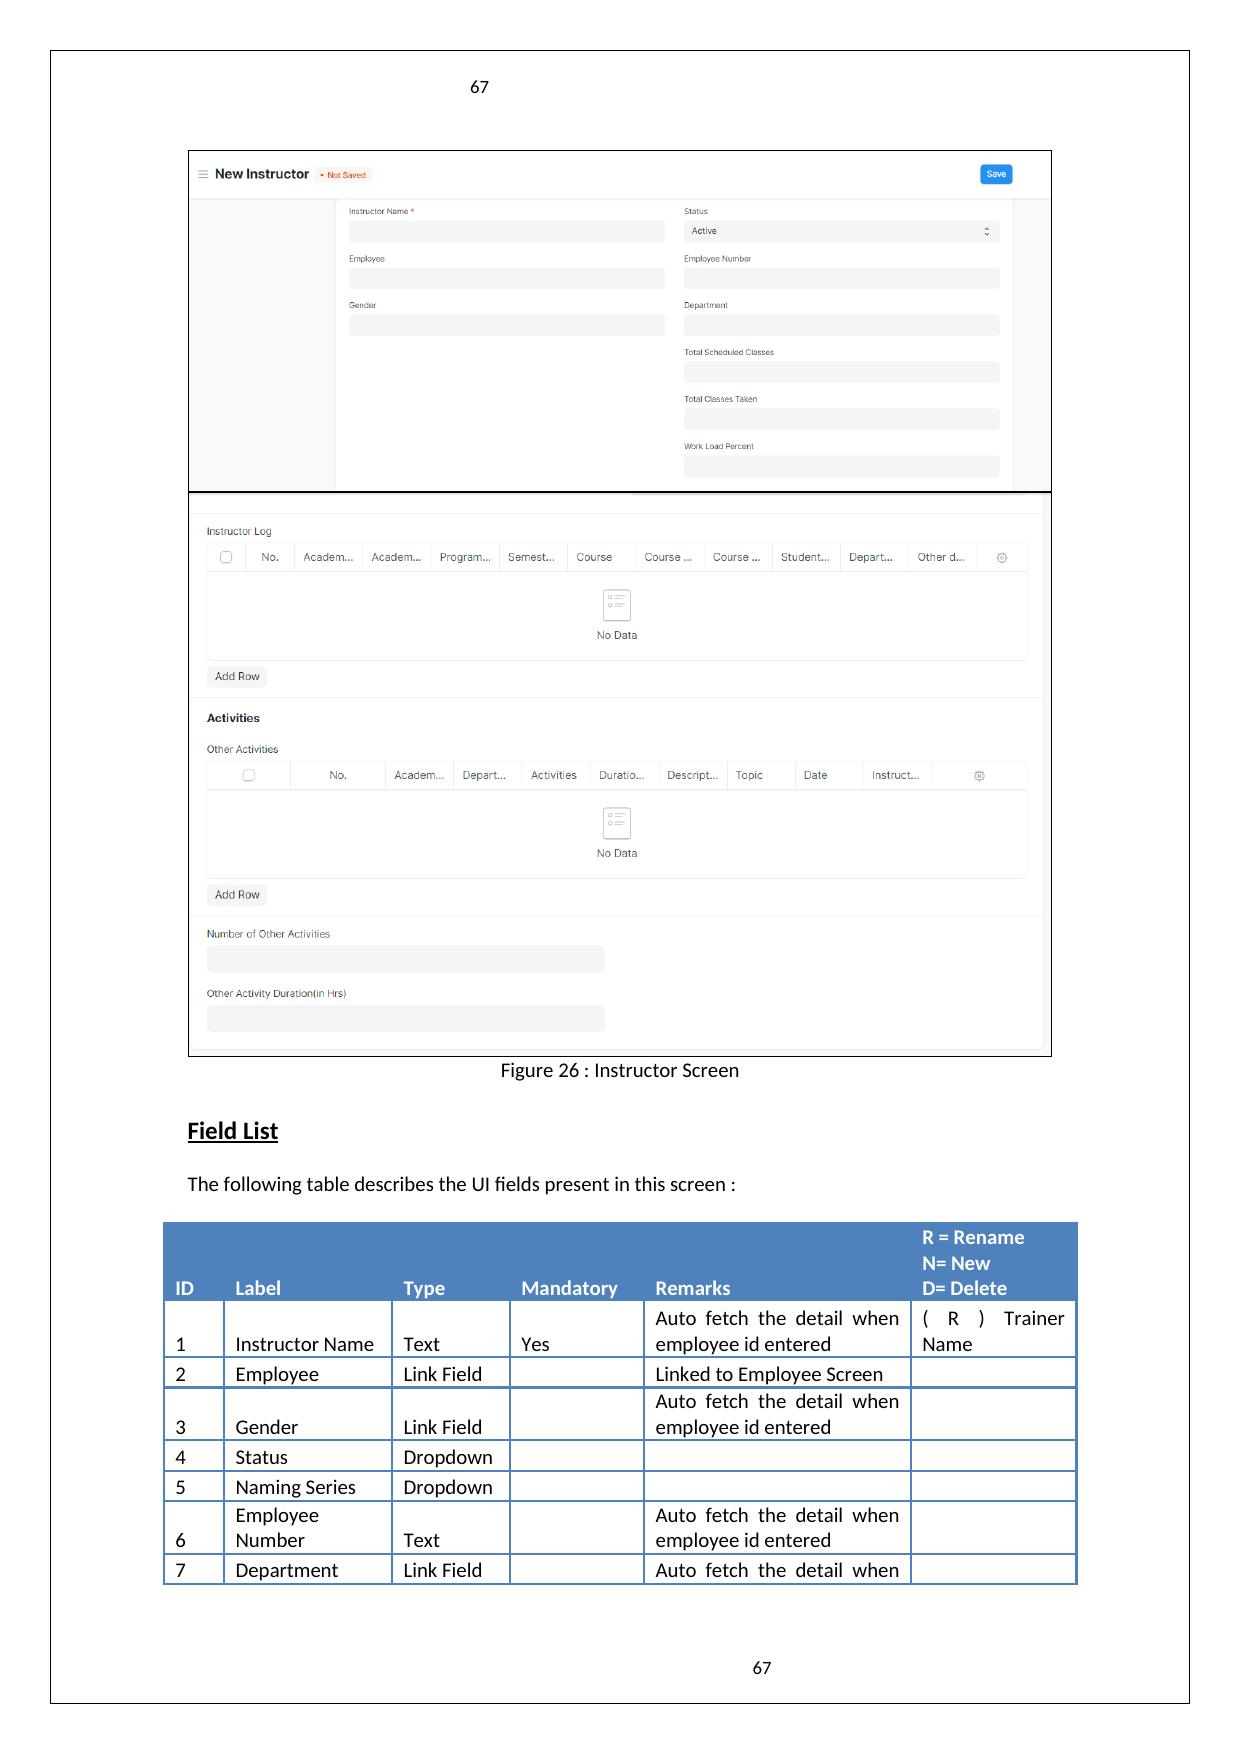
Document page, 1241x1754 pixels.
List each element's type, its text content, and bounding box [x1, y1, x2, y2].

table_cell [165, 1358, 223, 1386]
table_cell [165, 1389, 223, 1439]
list Field List [187, 1116, 1053, 1146]
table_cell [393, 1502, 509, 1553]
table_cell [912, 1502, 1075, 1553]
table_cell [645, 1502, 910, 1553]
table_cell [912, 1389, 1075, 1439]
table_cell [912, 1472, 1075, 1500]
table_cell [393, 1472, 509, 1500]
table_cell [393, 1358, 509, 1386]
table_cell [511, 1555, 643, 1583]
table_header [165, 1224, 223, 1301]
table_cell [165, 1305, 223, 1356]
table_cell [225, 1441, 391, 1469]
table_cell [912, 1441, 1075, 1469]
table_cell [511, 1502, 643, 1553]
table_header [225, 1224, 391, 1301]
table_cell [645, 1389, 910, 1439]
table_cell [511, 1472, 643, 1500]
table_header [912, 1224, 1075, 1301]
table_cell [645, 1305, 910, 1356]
picture [189, 493, 1051, 1056]
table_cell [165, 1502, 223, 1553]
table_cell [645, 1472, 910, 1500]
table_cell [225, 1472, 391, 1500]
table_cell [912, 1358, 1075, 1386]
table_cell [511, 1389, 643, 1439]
list The following table describes the UI fields present in this screen : [187, 1171, 1053, 1197]
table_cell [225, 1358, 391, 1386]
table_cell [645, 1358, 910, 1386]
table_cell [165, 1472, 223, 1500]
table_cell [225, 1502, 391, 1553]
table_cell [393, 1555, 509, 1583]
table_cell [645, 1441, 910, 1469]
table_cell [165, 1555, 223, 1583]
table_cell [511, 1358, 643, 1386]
picture [189, 151, 1051, 491]
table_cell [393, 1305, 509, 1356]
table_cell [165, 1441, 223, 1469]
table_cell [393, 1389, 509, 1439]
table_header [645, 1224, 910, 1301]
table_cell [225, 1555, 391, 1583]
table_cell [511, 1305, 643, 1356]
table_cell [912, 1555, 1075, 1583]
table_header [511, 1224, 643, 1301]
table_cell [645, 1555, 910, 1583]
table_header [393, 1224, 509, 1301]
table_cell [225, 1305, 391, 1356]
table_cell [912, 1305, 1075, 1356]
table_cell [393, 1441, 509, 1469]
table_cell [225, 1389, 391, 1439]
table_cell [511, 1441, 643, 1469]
